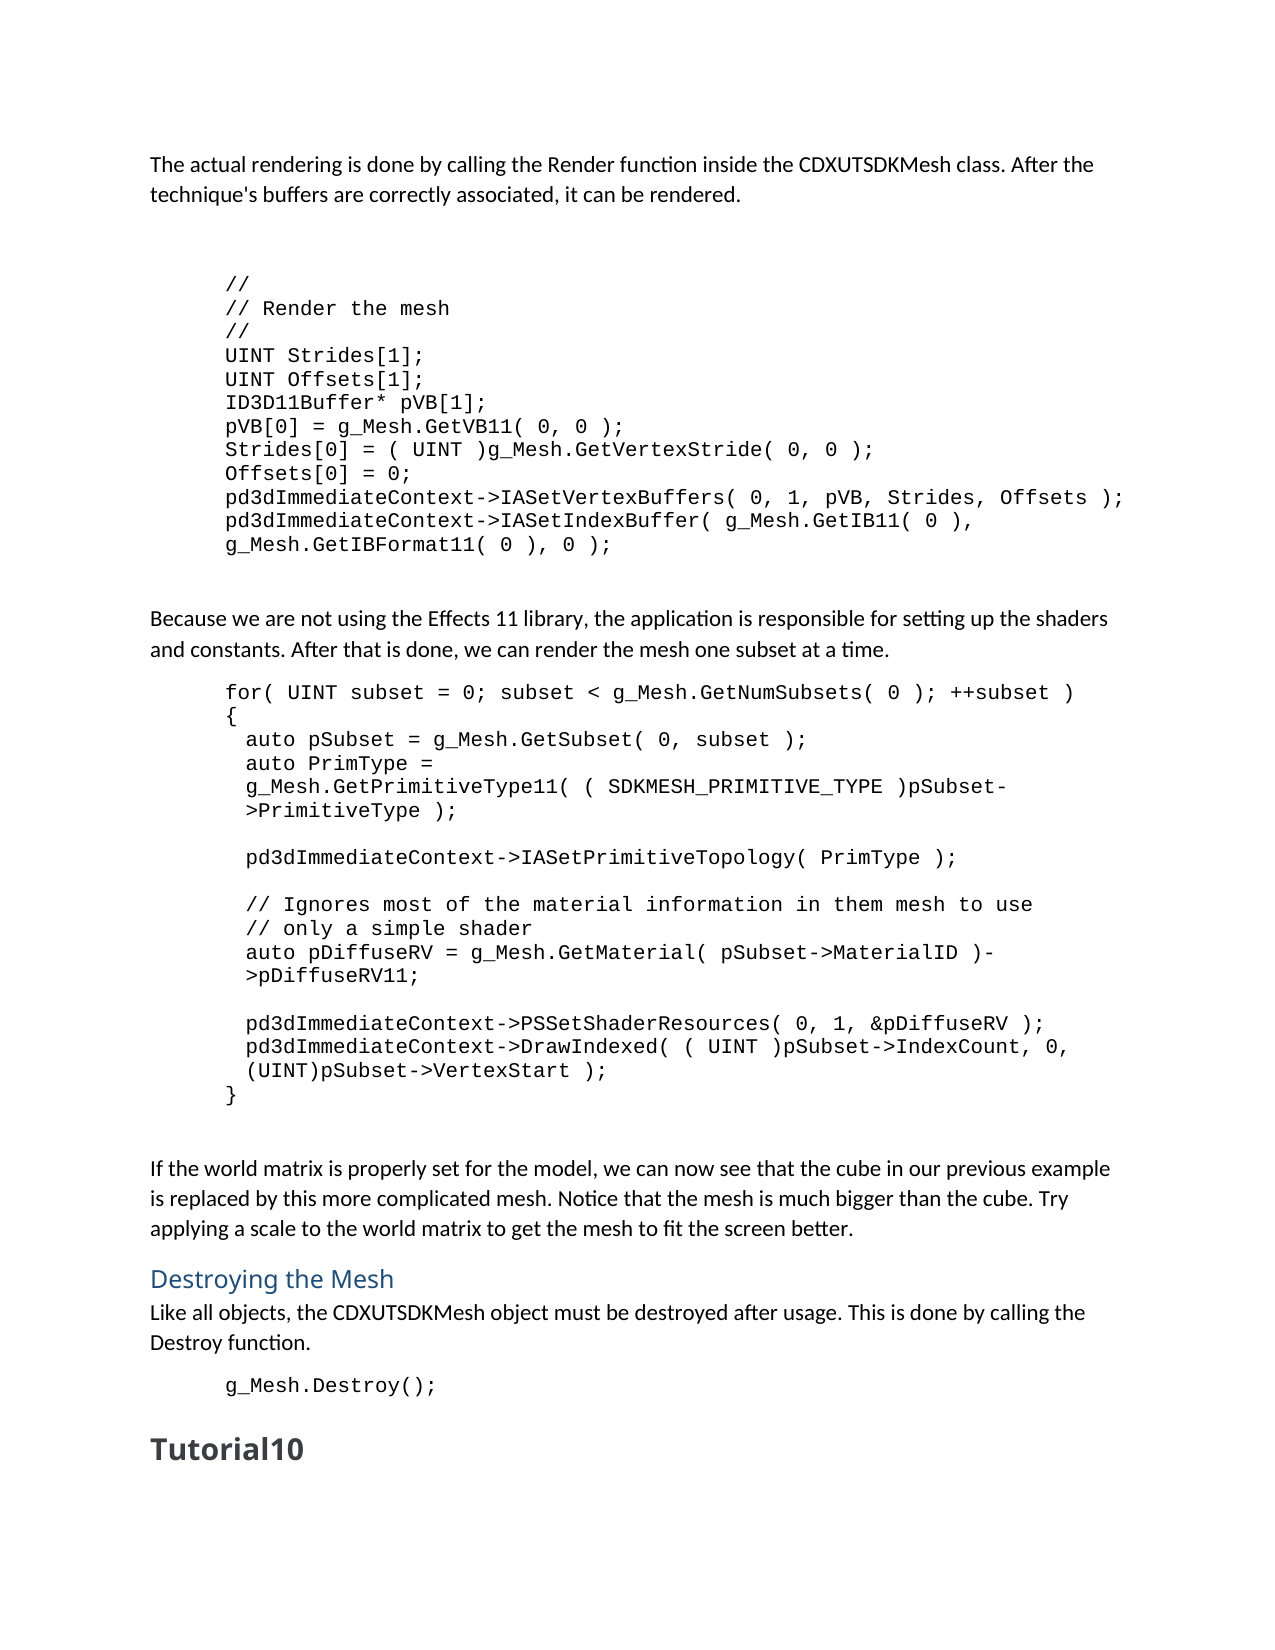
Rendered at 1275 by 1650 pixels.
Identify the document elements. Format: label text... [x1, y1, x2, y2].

text } [225, 1084, 1125, 1107]
text { [225, 705, 1125, 729]
text pd3dImmediateContext->PSSetShaderResources( 0, 1, &pDiffuseRV ); [245, 1013, 1125, 1036]
subtitle Tutorial10 [150, 1428, 1125, 1469]
text pd3dImmediateContext->IASetIndexBuffer( g_Mesh.GetIB11( 0 ), g_Mesh.GetIBFormat11( 0 ), 0 ); [225, 510, 1125, 558]
text Like all objects, the CDXUTSDKMesh object must be destroyed after usage. This is done by calling the Destroy function. [150, 1298, 1125, 1356]
text auto PrimType = g_Mesh.GetPrimitiveType11( ( SDKMESH_PRIMITIVE_TYPE )pSubset->PrimitiveType ); [245, 753, 1125, 823]
text pd3dImmediateContext->IASetPrimitiveTopology( PrimType ); [245, 847, 1125, 871]
text auto pSubset = g_Mesh.GetSubset( 0, subset ); [245, 729, 1125, 753]
text for( UINT subset = 0; subset < g_Mesh.GetNumSubsets( 0 ); ++subset ) [225, 682, 1125, 705]
text // [225, 274, 1125, 298]
text // [225, 321, 1125, 345]
text The actual rendering is done by calling the Render function inside the CDXUTSDKMesh class. After the technique's buffers are correctly associated, it can be rendered. [150, 150, 1125, 208]
text // Render the mesh [225, 298, 1125, 321]
text Offsets[0] = 0; [225, 463, 1125, 487]
text pd3dImmediateContext->IASetVertexBuffers( 0, 1, pVB, Strides, Offsets ); [225, 487, 1125, 510]
text // only a simple shader [245, 918, 1125, 942]
subtitle Destroying the Mesh [150, 1261, 1125, 1296]
text UINT Strides[1]; [225, 345, 1125, 368]
text ID3D11Buffer* pVB[1]; [225, 392, 1125, 416]
text Strides[0] = ( UINT )g_Mesh.GetVertexStride( 0, 0 ); [225, 439, 1125, 463]
text pVB[0] = g_Mesh.GetVB11( 0, 0 ); [225, 416, 1125, 439]
text pd3dImmediateContext->DrawIndexed( ( UINT )pSubset->IndexCount, 0, (UINT)pSubset->VertexStart ); [245, 1036, 1125, 1084]
text // Ignores most of the material information in them mesh to use [245, 894, 1125, 918]
text g_Mesh.Destroy(); [225, 1375, 1125, 1399]
text Because we are not using the Effects 11 library, the application is responsible for setting up the shaders and constants. After that is done, we can render the mesh one subset at a time. [150, 604, 1125, 663]
text auto pDiffuseRV = g_Mesh.GetMaterial( pSubset->MaterialID )->pDiffuseRV11; [245, 942, 1125, 989]
text UINT Offsets[1]; [225, 368, 1125, 392]
text If the world matrix is properly set for the model, we can now see that the cube in our previous example is replaced by this more complicated mesh. Notice that the mesh is much bigger than the cube. Try applying a scale to the world matrix to get the mesh to fit the screen better. [150, 1154, 1125, 1243]
